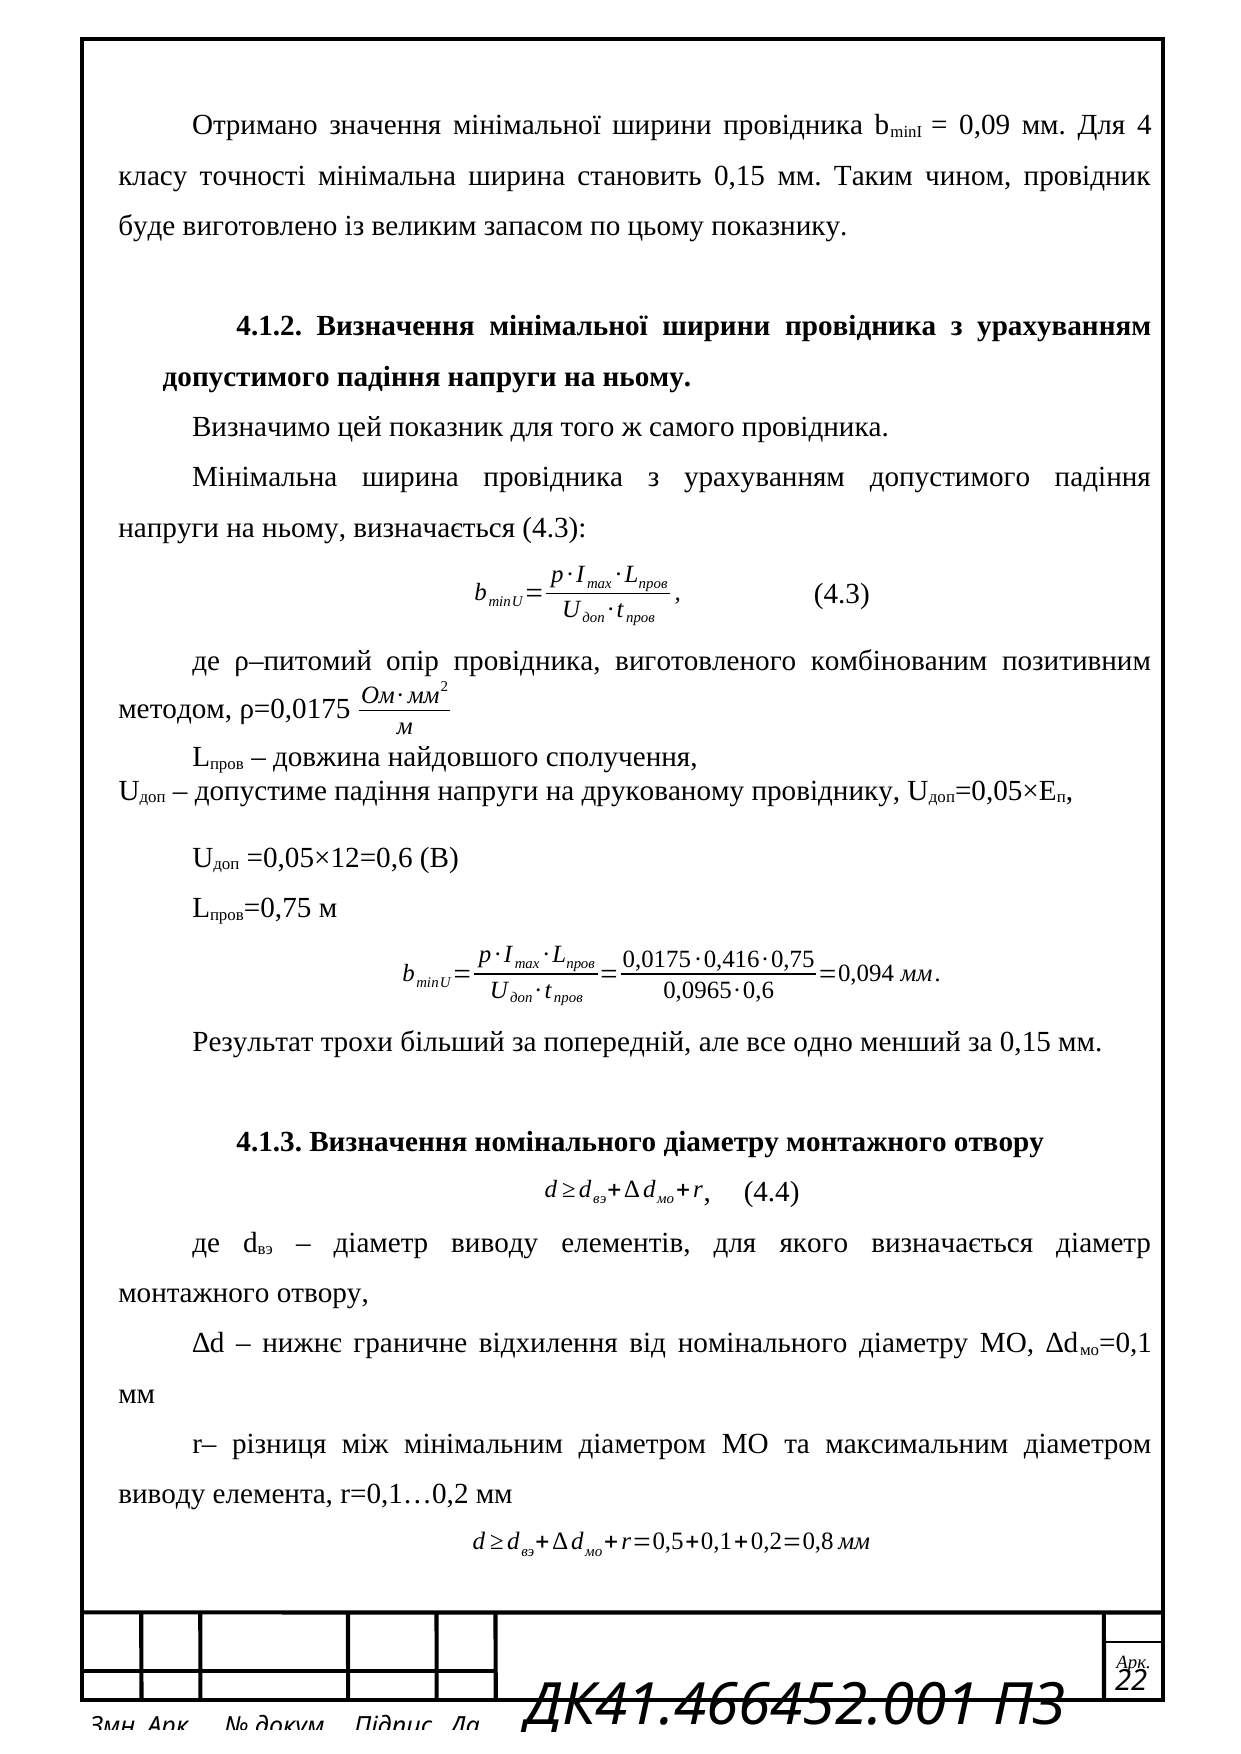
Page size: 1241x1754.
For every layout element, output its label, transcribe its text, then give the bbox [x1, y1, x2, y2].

text Uдоп – допустиме падіння напруги на друкованому провіднику, Uдоп=0,05×Eп, [118, 773, 1152, 806]
text де dвэ – діаметр виводу елементів, для якого визначається діаметр монтажного отвору, [118, 1225, 1152, 1309]
text Uдоп =0,05×12=0,6 (В) [118, 840, 1152, 873]
text Мінімальна ширина провідника з урахуванням допустимого падіння напруги на ньому, визначається (4.3): [118, 459, 1152, 543]
text 4.1.2. Визначення мінімальної ширини провідника з урахуванням допустимого падіння напруги на ньому. [162, 308, 1152, 392]
text , (4.4) [118, 1174, 1152, 1208]
text 4.1.3. Визначення номінального діаметру монтажного отвору [162, 1124, 1152, 1158]
text Lпров – довжина найдовшого сполучення, [118, 739, 1152, 773]
text де ρ–питомий опір провідника, виготовленого комбінованим позитивним методом, ρ=0,0175 [118, 643, 1152, 739]
text Отримано значення мінімальної ширини провідника bminI = 0,09 мм. Для 4 класу точності мінімальна ширина становить 0,15 мм. Таким чином, провідник буде виготовлено із великим запасом по цьому показнику. [118, 107, 1152, 241]
text ∆d – нижнє граничне відхилення від номінального діаметру МО, ∆dмо=0,1 мм [118, 1326, 1152, 1409]
text Lпров=0,75 м [118, 890, 1152, 924]
text r– різниця між мінімальним діаметром МО та максимальним діаметром виводу елемента, r=0,1…0,2 мм [118, 1426, 1152, 1510]
text (4.3) [118, 560, 1152, 626]
text Визначимо цей показник для того ж самого провідника. [118, 409, 1152, 443]
text Результат трохи більший за попередній, але все одно менший за 0,15 мм. [118, 1024, 1152, 1057]
